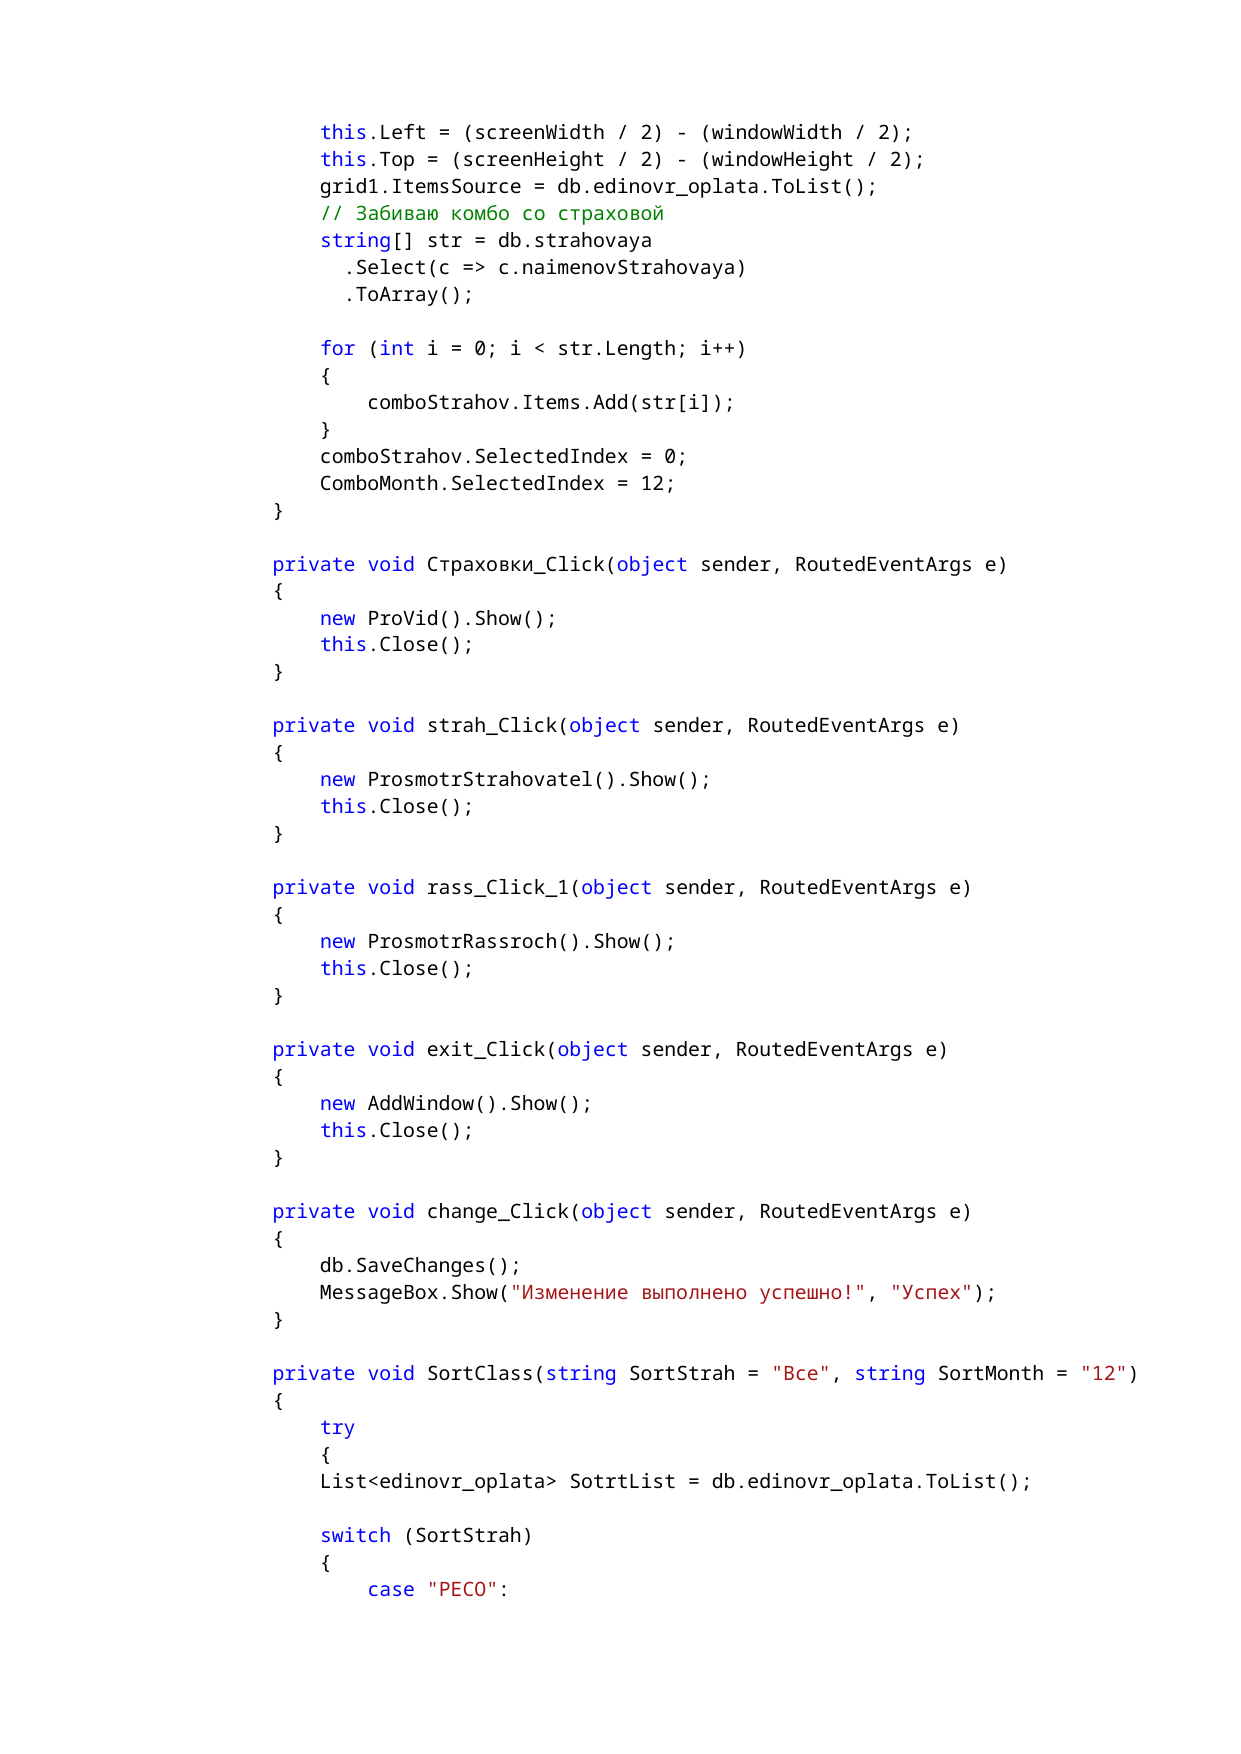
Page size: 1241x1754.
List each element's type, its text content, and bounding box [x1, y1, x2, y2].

text { [177, 901, 1152, 927]
text { [177, 739, 1152, 766]
text case "РЕСО": [177, 1575, 1152, 1602]
text this.Close(); [177, 793, 1152, 819]
text this.Close(); [177, 631, 1152, 658]
text { [177, 1548, 1152, 1575]
text new ProsmotrStrahovatel().Show(); [177, 766, 1152, 793]
text new ProsmotrRassroch().Show(); [177, 927, 1152, 954]
text this.Close(); [177, 954, 1152, 981]
text grid1.ItemsSource = db.edinovr_oplata.ToList(); [177, 172, 1152, 199]
text private void rass_Click_1(object sender, RoutedEventArgs e) [177, 873, 1152, 901]
text // Забиваю комбо со страховой [177, 199, 1152, 226]
text private void change_Click(object sender, RoutedEventArgs e) [177, 1197, 1152, 1224]
text } [177, 981, 1152, 1008]
text private void strah_Click(object sender, RoutedEventArgs e) [177, 712, 1152, 739]
text .ToArray(); [177, 280, 1152, 307]
text switch (SortStrah) [177, 1521, 1152, 1548]
text .Select(c => c.naimenovStrahovaya) [177, 253, 1152, 280]
text } [177, 658, 1152, 685]
text db.SaveChanges(); [177, 1251, 1152, 1278]
text } [177, 415, 1152, 442]
text } [177, 819, 1152, 847]
text comboStrahov.Items.Add(str[i]); [177, 388, 1152, 415]
text ComboMonth.SelectedIndex = 12; [177, 469, 1152, 496]
text { [177, 1224, 1152, 1251]
text { [177, 361, 1152, 388]
text { [177, 577, 1152, 604]
text List<edinovr_oplata> SotrtList = db.edinovr_oplata.ToList(); [177, 1467, 1152, 1494]
text { [177, 1386, 1152, 1413]
text new AddWindow().Show(); [177, 1089, 1152, 1116]
text string[] str = db.strahovaya [177, 226, 1152, 253]
text } [177, 496, 1152, 523]
text comboStrahov.SelectedIndex = 0; [177, 442, 1152, 469]
text for (int i = 0; i < str.Length; i++) [177, 334, 1152, 361]
text { [177, 1062, 1152, 1089]
text this.Top = (screenHeight / 2) - (windowHeight / 2); [177, 145, 1152, 172]
text } [177, 1305, 1152, 1332]
text try [177, 1413, 1152, 1440]
text { [177, 1440, 1152, 1467]
text this.Close(); [177, 1116, 1152, 1143]
text new ProVid().Show(); [177, 604, 1152, 631]
text private void SortClass(string SortStrah = "Все", string SortMonth = "12") [177, 1359, 1152, 1386]
text private void exit_Click(object sender, RoutedEventArgs e) [177, 1035, 1152, 1062]
text this.Left = (screenWidth / 2) - (windowWidth / 2); [177, 118, 1152, 145]
text MessageBox.Show("Изменение выполнено успешно!", "Успех"); [177, 1278, 1152, 1305]
text private void Страховки_Click(object sender, RoutedEventArgs e) [177, 550, 1152, 577]
text } [177, 1143, 1152, 1170]
